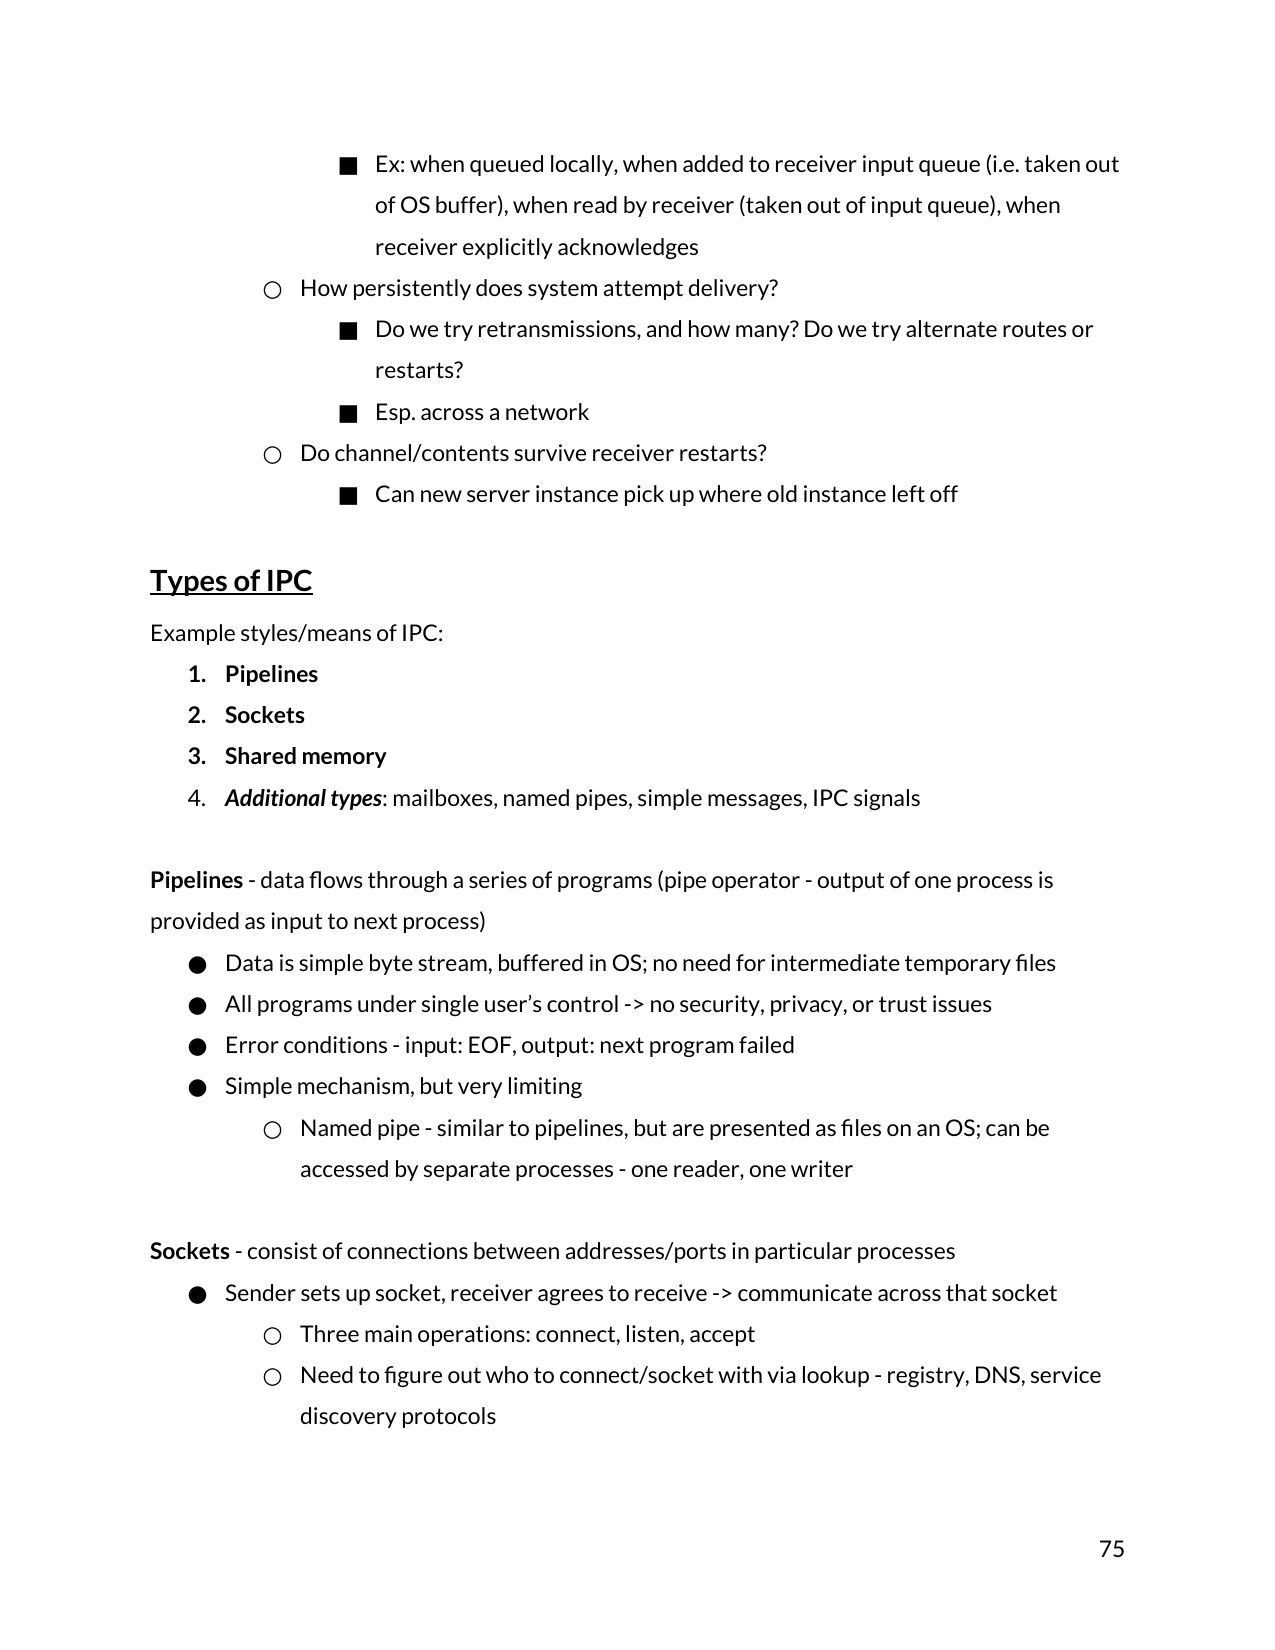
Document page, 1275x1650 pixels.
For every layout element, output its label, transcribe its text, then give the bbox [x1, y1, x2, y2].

list Pipelines [187, 659, 1125, 687]
list Shared memory [187, 742, 1125, 769]
list Three main operations: connect, listen, accept [262, 1319, 1125, 1347]
list Do we try retransmissions, and how many? Do we try alternate routes or restarts? [337, 315, 1125, 384]
list Simple mechanism, but very limiting [187, 1072, 1125, 1099]
subtitle Types of IPC [150, 562, 1125, 597]
list Data is simple byte stream, buffered in OS; no need for intermediate temporary files [187, 948, 1125, 976]
list Need to figure out who to connect/socket with via lookup - registry, DNS, service discovery protocols [262, 1361, 1125, 1429]
list All programs under single user’s control -> no security, privacy, or trust issues [187, 989, 1125, 1017]
list Additional types: mailboxes, named pipes, simple messages, IPC signals [187, 783, 1125, 811]
text Pipelines - data flows through a series of programs (pipe operator - output of one process is provided as input to next process) [150, 866, 1125, 934]
list Error conditions - input: EOF, output: next program failed [187, 1031, 1125, 1058]
text Example styles/means of IPC: [150, 618, 1125, 646]
list Sender sets up socket, receiver agrees to receive -> communicate across that socket [187, 1278, 1125, 1306]
list Can new server instance pick up where old instance left off [337, 480, 1125, 507]
list Do channel/contents survive receiver restarts? [262, 439, 1125, 466]
list Ex: when queued locally, when added to receiver input queue (i.e. taken out of OS buffer), when read by receiver (taken out of input queue), when receiver explicitly acknowledges [337, 150, 1125, 260]
list How persistently does system attempt delivery? [262, 274, 1125, 301]
list Esp. across a network [337, 397, 1125, 425]
list Named pipe - similar to pipelines, but are presented as files on an OS; can be accessed by separate processes - one reader, one writer [262, 1113, 1125, 1182]
list Sockets [187, 701, 1125, 728]
text Sockets - consist of connections between addresses/ports in particular processes [150, 1237, 1125, 1264]
